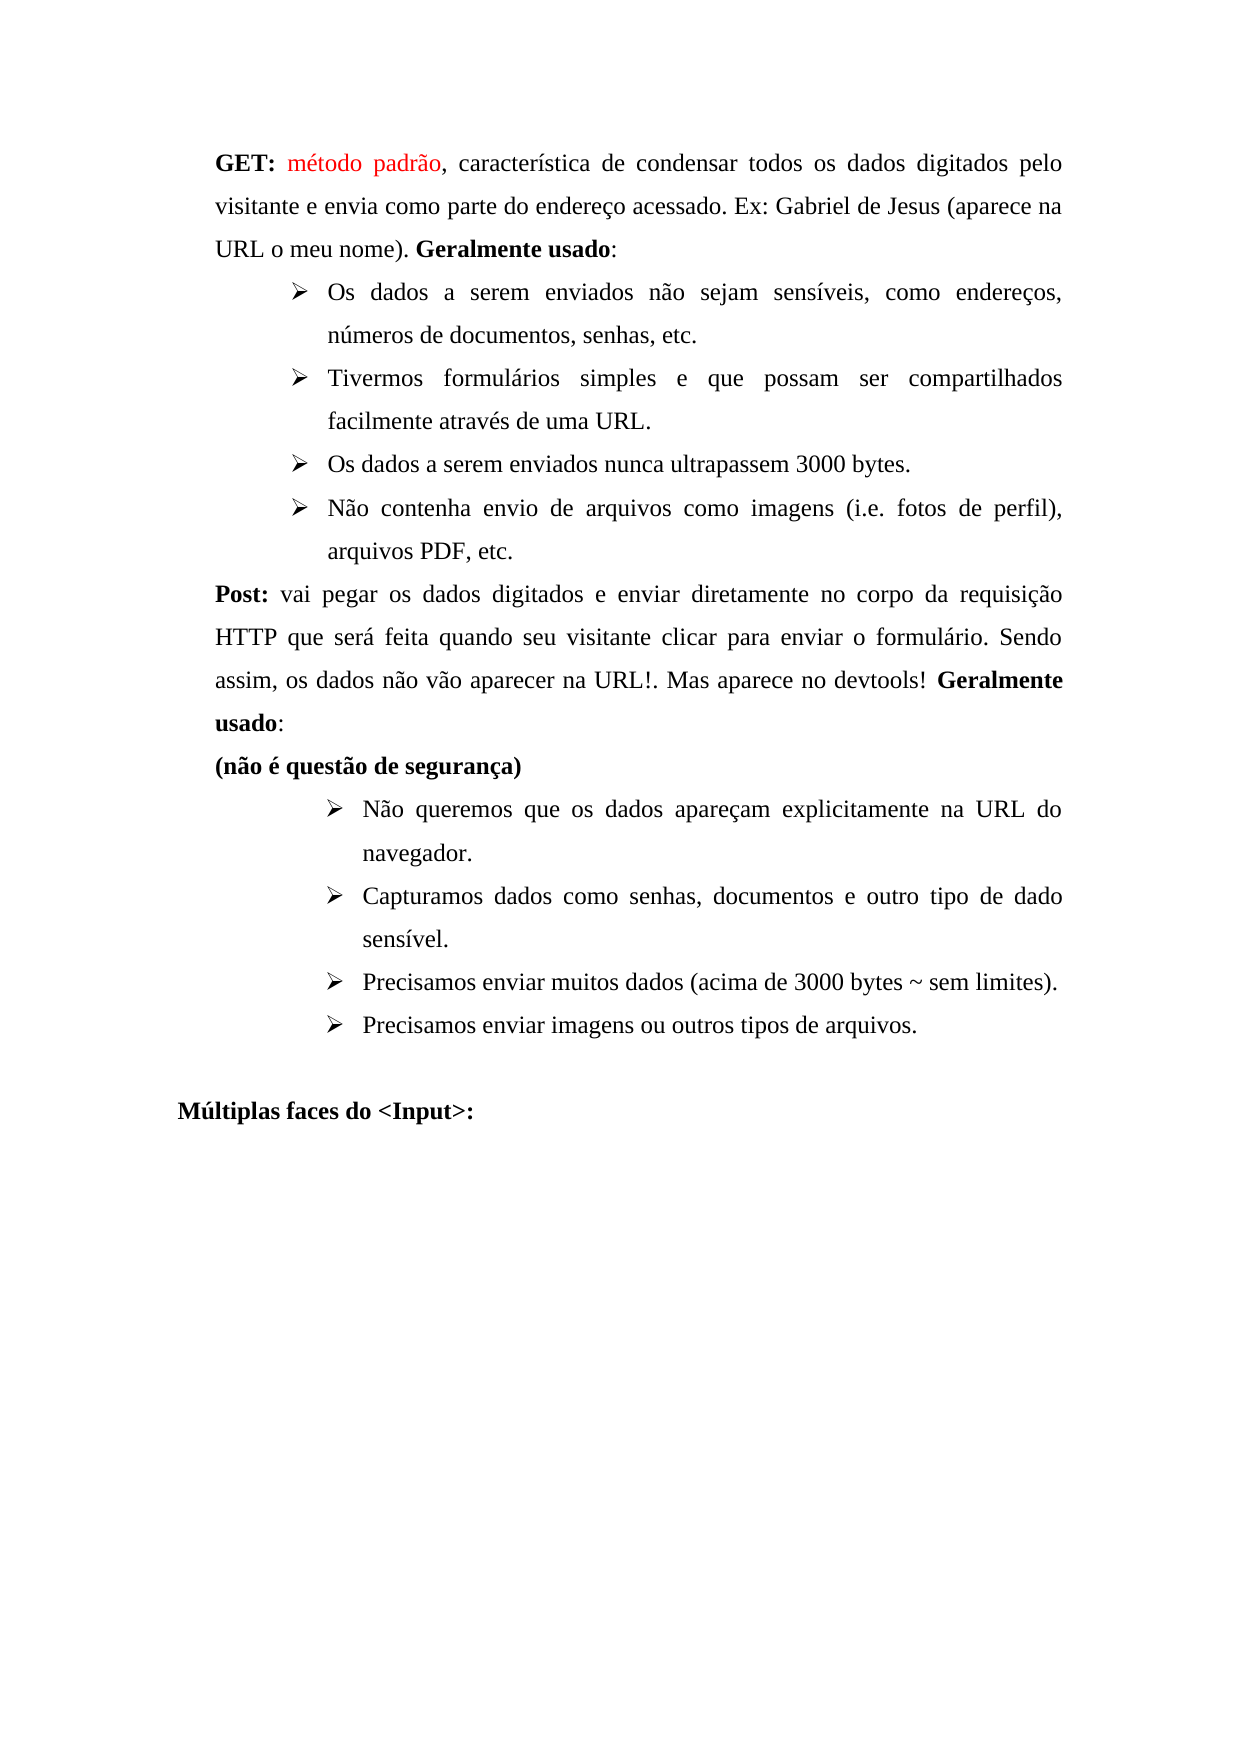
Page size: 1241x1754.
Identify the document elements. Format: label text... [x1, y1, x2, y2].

list Os dados a serem enviados não sejam sensíveis, como endereços, números de documentos, senhas, etc. [290, 277, 1063, 349]
list Precisamos enviar muitos dados (acima de 3000 bytes ~ sem limites). [325, 967, 1063, 996]
list Não contenha envio de arquivos como imagens (i.e. fotos de perfil), arquivos PDF, etc. [290, 493, 1063, 564]
list Os dados a serem enviados nunca ultrapassem 3000 bytes. [290, 449, 1063, 478]
list Tivermos formulários simples e que possam ser compartilhados facilmente através de uma URL. [290, 363, 1063, 435]
text GET: método padrão, característica de condensar todos os dados digitados pelo visitante e envia como parte do endereço acessado. Ex: Gabriel de Jesus (aparece na URL o meu nome). Geralmente usado: [215, 148, 1063, 263]
list Capturamos dados como senhas, documentos e outro tipo de dado sensível. [325, 881, 1063, 953]
text Post: vai pegar os dados digitados e enviar diretamente no corpo da requisição HTTP que será feita quando seu visitante clicar para enviar o formulário. Sendo assim, os dados não vão aparecer na URL!. Mas aparece no devtools! Geralmente usado: [215, 579, 1063, 737]
text Múltiplas faces do <Input>: [177, 1096, 1063, 1125]
list Não queremos que os dados apareçam explicitamente na URL do navegador. [325, 794, 1063, 866]
list Precisamos enviar imagens ou outros tipos de arquivos. [325, 1010, 1063, 1039]
text (não é questão de segurança) [215, 751, 1063, 780]
